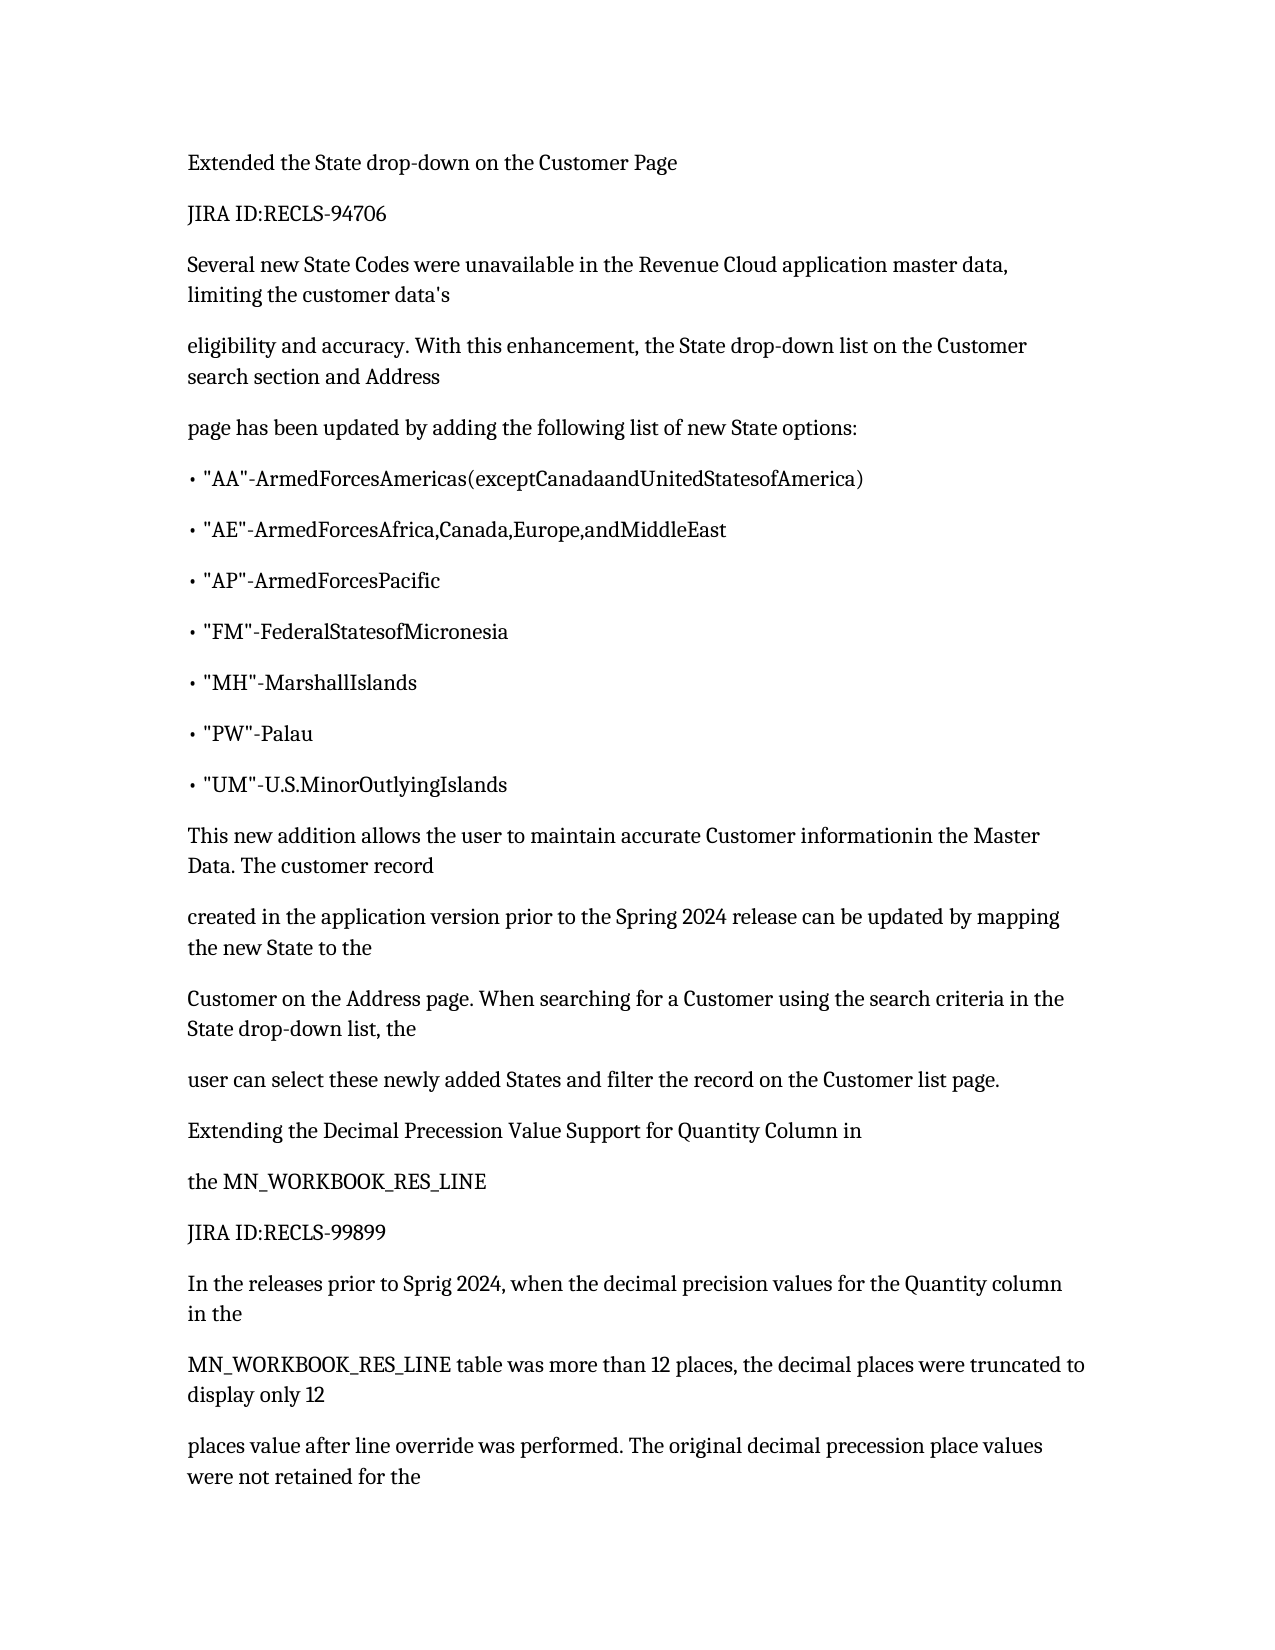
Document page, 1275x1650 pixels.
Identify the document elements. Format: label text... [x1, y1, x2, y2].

text • "AE"-ArmedForcesAfrica,Canada,Europe,andMiddleEast [187, 517, 1087, 543]
text Extended the State drop-down on the Customer Page [187, 150, 1087, 176]
text Several new State Codes were unavailable in the Revenue Cloud application master data, limiting the customer data's [187, 252, 1087, 309]
text • "AA"-ArmedForcesAmericas(exceptCanadaandUnitedStatesofAmerica) [187, 466, 1087, 492]
text eligibility and accuracy. With this enhancement, the State drop-down list on the Customer search section and Address [187, 333, 1087, 390]
text • "MH"-MarshallIslands [187, 670, 1087, 696]
text Extending the Decimal Precession Value Support for Quantity Column in [187, 1118, 1087, 1144]
text places value after line override was performed. The original decimal precession place values were not retained for the [187, 1433, 1087, 1490]
text MN_WORKBOOK_RES_LINE table was more than 12 places, the decimal places were truncated to display only 12 [187, 1352, 1087, 1409]
text • "UM"-U.S.MinorOutlyingIslands [187, 772, 1087, 798]
text the MN_WORKBOOK_RES_LINE [187, 1169, 1087, 1195]
text • "FM"-FederalStatesofMicronesia [187, 619, 1087, 645]
text In the releases prior to Sprig 2024, when the decimal precision values for the Quantity column in the [187, 1271, 1087, 1327]
text JIRA ID:RECLS-99899 [187, 1220, 1087, 1246]
text JIRA ID:RECLS-94706 [187, 201, 1087, 227]
text Customer on the Address page. When searching for a Customer using the search criteria in the State drop-down list, the [187, 985, 1087, 1042]
text • "PW"-Palau [187, 721, 1087, 747]
text created in the application version prior to the Spring 2024 release can be updated by mapping the new State to the [187, 904, 1087, 961]
text This new addition allows the user to maintain accurate Customer informationin the Master Data. The customer record [187, 823, 1087, 879]
text user can select these newly added States and filter the record on the Customer list page. [187, 1067, 1087, 1093]
text page has been updated by adding the following list of new State options: [187, 414, 1087, 441]
text • "AP"-ArmedForcesPacific [187, 568, 1087, 594]
